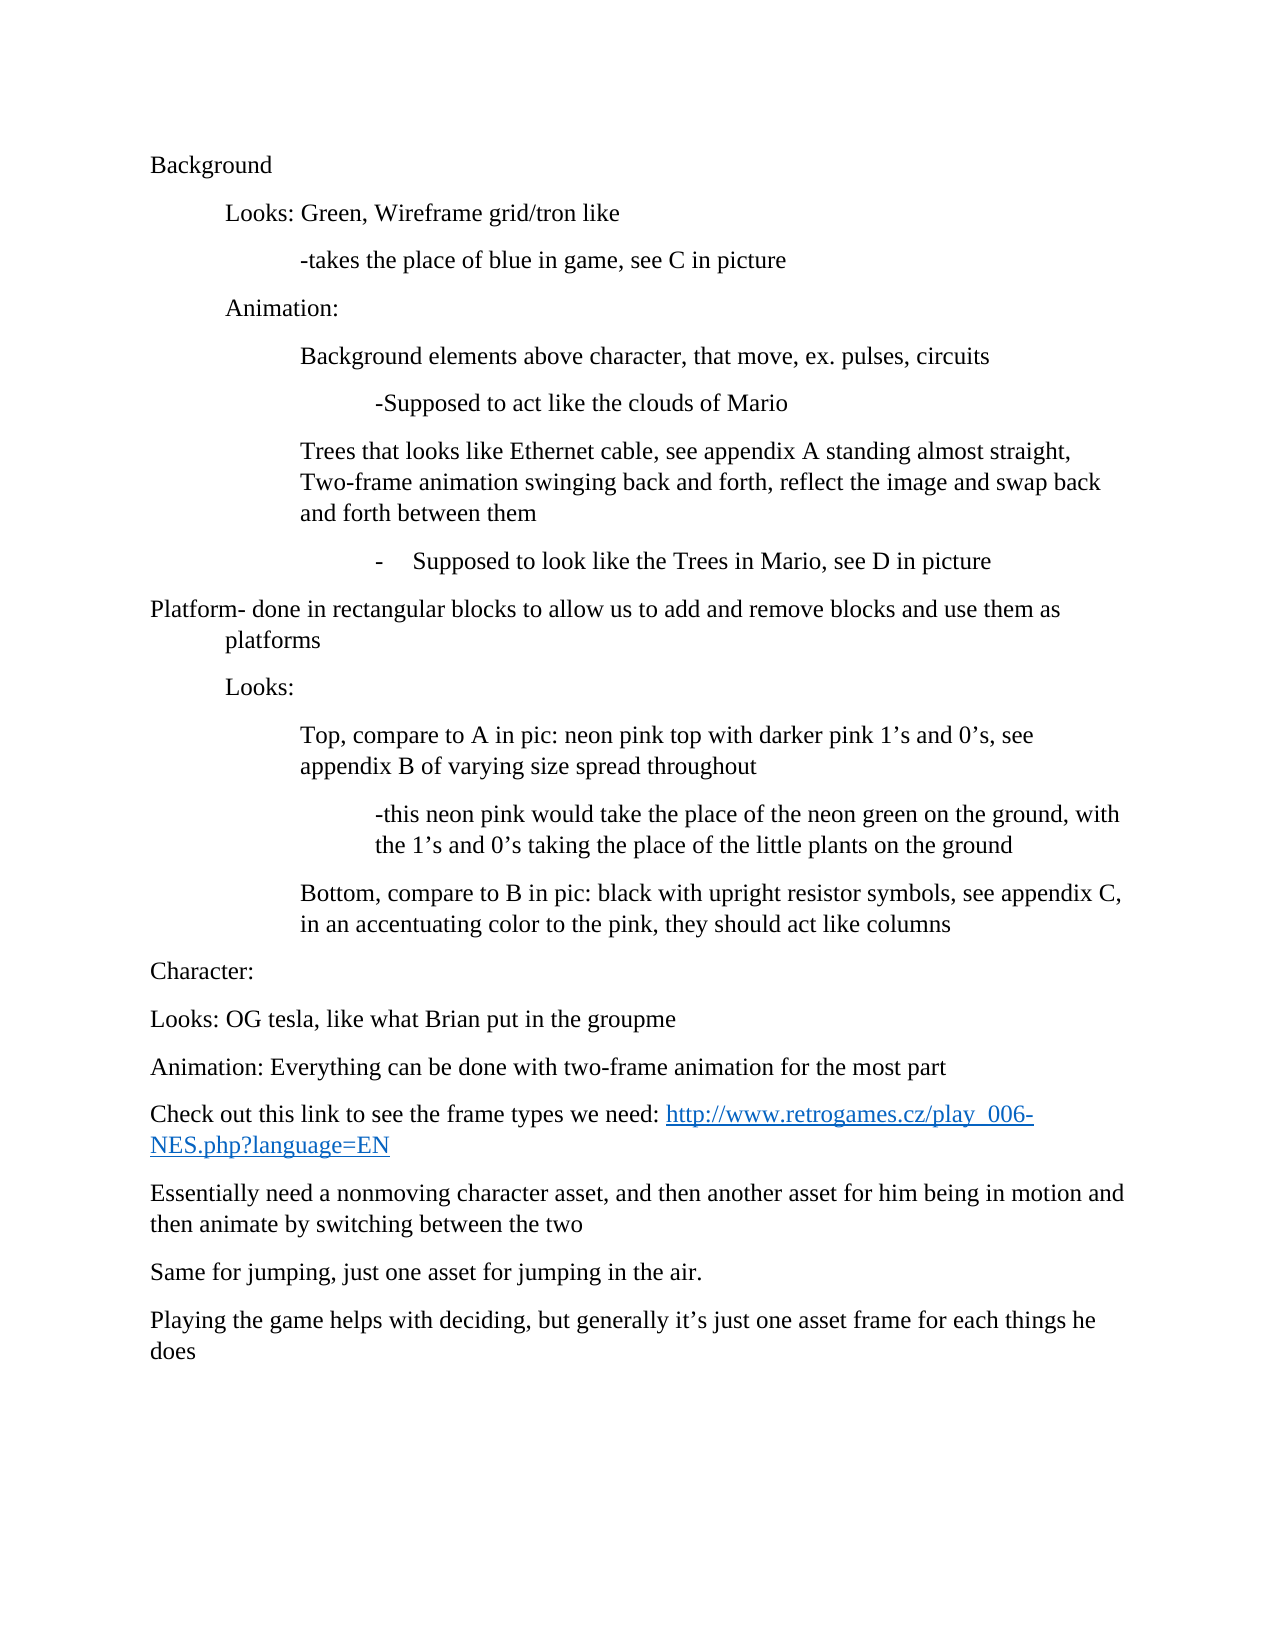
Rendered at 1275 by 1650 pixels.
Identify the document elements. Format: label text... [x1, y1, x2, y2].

list Supposed to look like the Trees in Mario, see D in picture [375, 546, 1125, 575]
text Platform- done in rectangular blocks to allow us to add and remove blocks and use them as platforms [150, 594, 1125, 653]
text Looks: [150, 672, 1125, 701]
text Character: [150, 956, 1125, 985]
text Top, compare to A in pic: neon pink top with darker pink 1’s and 0’s, see appendix B of varying size spread throughout [300, 720, 1125, 780]
text Animation: [150, 293, 1125, 322]
text Animation: Everything can be done with two-frame animation for the most part [150, 1052, 1125, 1081]
text -this neon pink would take the place of the neon green on the ground, with the 1’s and 0’s taking the place of the little plants on the ground [375, 799, 1125, 859]
text Looks: Green, Wireframe grid/tron like [150, 198, 1125, 226]
text Trees that looks like Ethernet cable, see appendix A standing almost straight, Two-frame animation swinging back and forth, reflect the image and swap back and forth between them [300, 436, 1125, 527]
text Playing the game helps with deciding, but generally it’s just one asset frame for each things he does [150, 1305, 1125, 1364]
text Background elements above character, that move, ex. pulses, circuits [225, 341, 1125, 369]
text -takes the place of blue in game, see C in picture [150, 245, 1125, 274]
text Bottom, compare to B in pic: black with upright resistor symbols, see appendix C, in an accentuating color to the pink, they should act like columns [300, 878, 1125, 937]
text Looks: OG tesla, like what Brian put in the groupme [150, 1004, 1125, 1033]
text Check out this link to see the frame types we need: http://www.retrogames.cz/play_006-NES.php?language=EN [150, 1099, 1125, 1159]
text Same for jumping, just one asset for jumping in the air. [150, 1257, 1125, 1286]
text Background [150, 150, 1125, 179]
text Essentially need a nonmoving character asset, and then another asset for him being in motion and then animate by switching between the two [150, 1178, 1125, 1238]
text -Supposed to act like the clouds of Mario [150, 388, 1125, 417]
